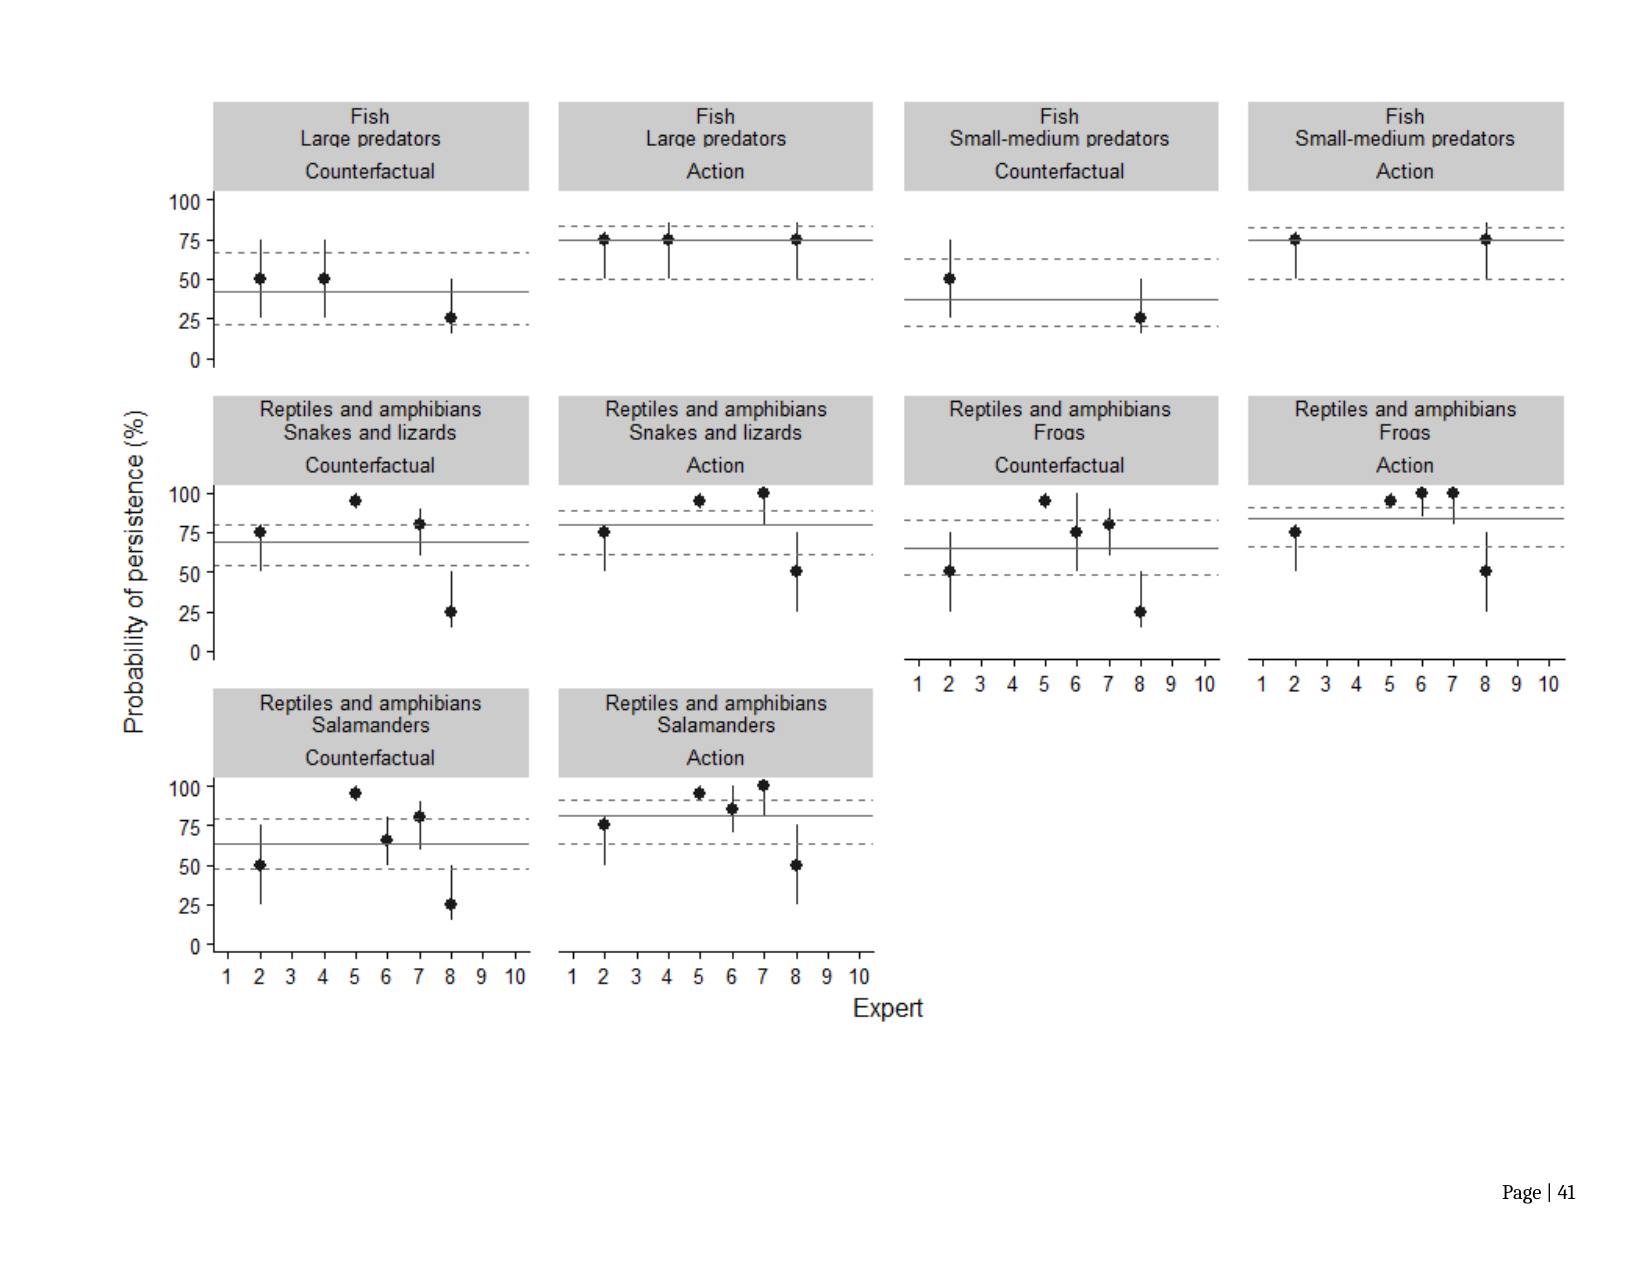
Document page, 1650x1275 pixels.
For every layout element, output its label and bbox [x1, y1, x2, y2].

picture [93, 75, 1594, 1050]
